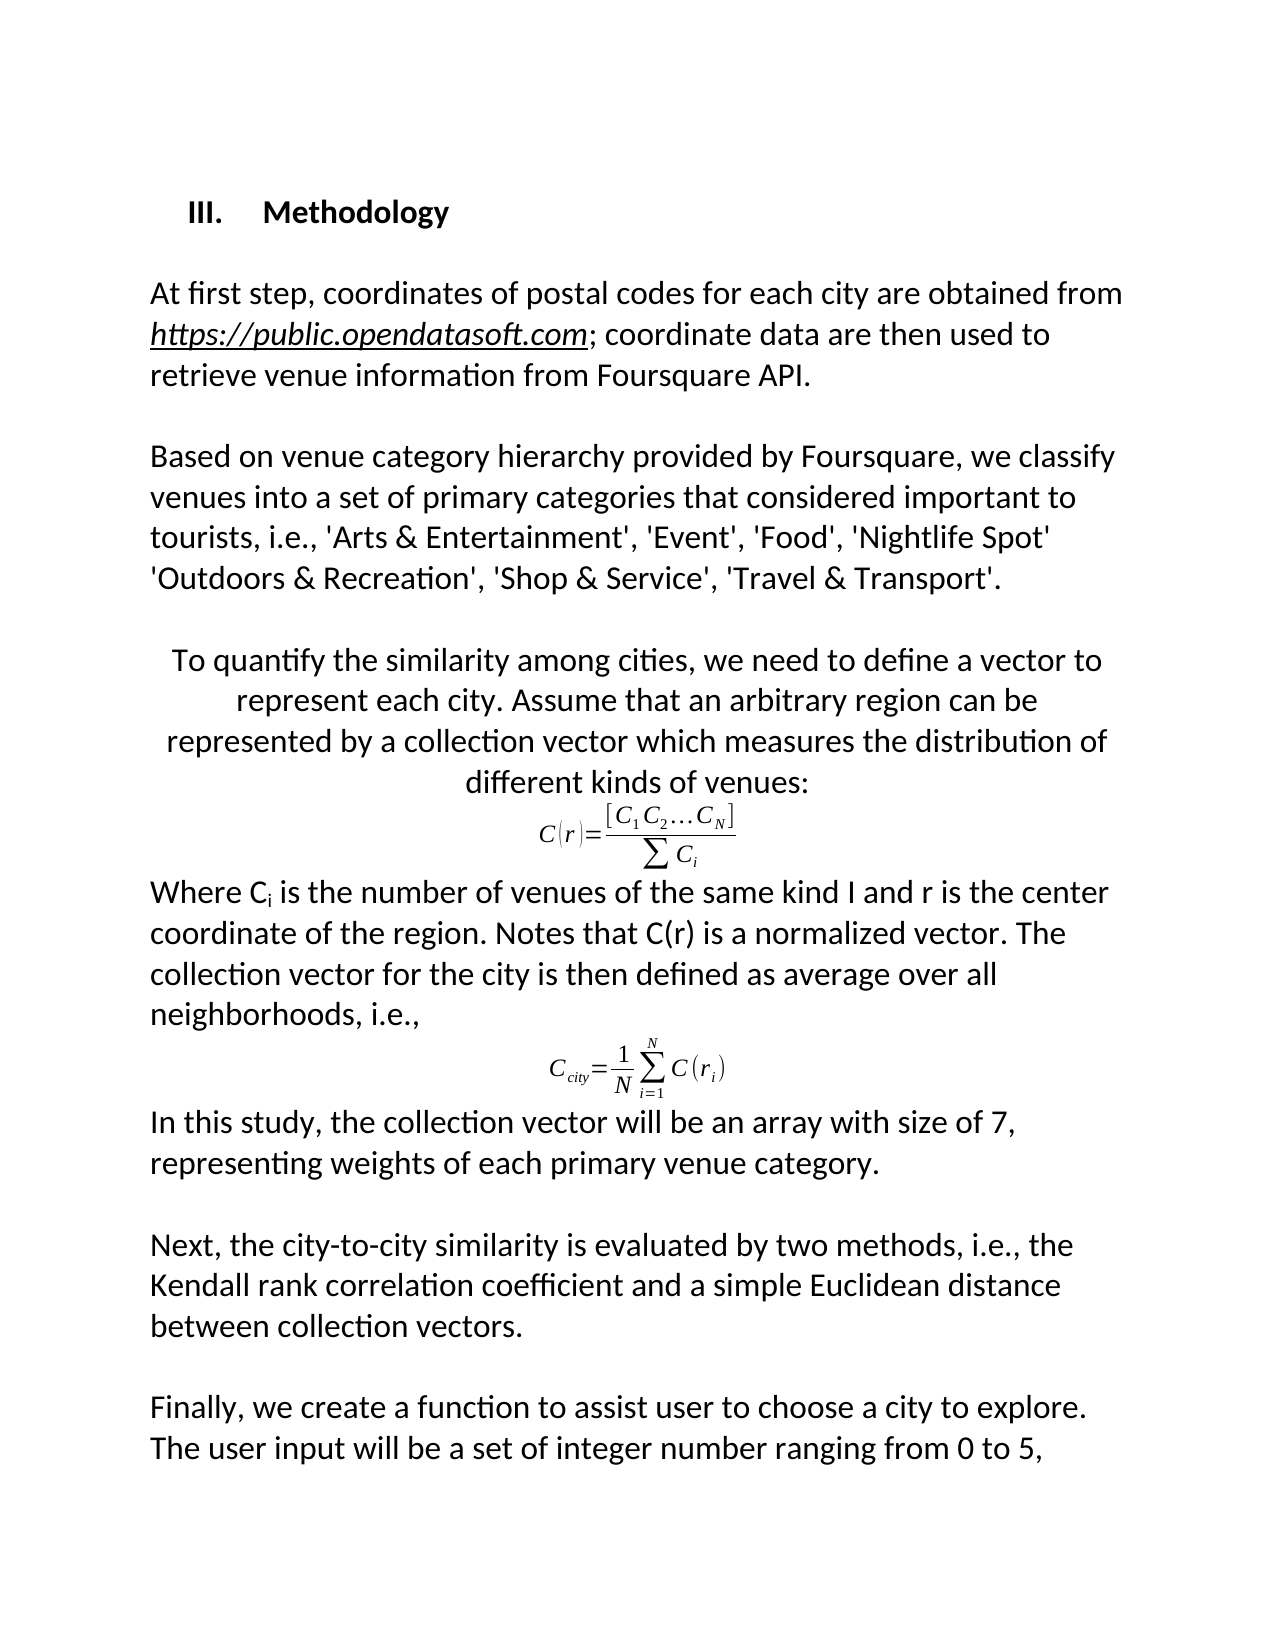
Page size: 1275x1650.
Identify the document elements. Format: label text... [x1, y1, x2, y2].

text To quantify the similarity among cities, we need to define a vector to represent each city. Assume that an arbitrary region can be represented by a collection vector which measures the distribution of different kinds of venues: [150, 639, 1125, 871]
text Where Ci is the number of venues of the same kind I and r is the center coordinate of the region. Notes that C(r) is a normalized vector. The collection vector for the city is then defined as average over all neighborhoods, i.e., [150, 871, 1125, 1034]
text Next, the city-to-city similarity is evaluated by two methods, i.e., the Kendall rank correlation coefficient and a simple Euclidean distance between collection vectors. [150, 1224, 1125, 1346]
text At first step, coordinates of postal codes for each city are obtained from https://public.opendatasoft.com; coordinate data are then used to retrieve venue information from Foursquare API. [150, 272, 1125, 394]
list Methodology [187, 191, 1125, 231]
text In this study, the collection vector will be an array with size of 7, representing weights of each primary venue category. [150, 1101, 1125, 1183]
text Based on venue category hierarchy provided by Foursquare, we classify venues into a set of primary categories that considered important to tourists, i.e., 'Arts & Entertainment', 'Event', 'Food', 'Nightlife Spot' 'Outdoors & Recreation', 'Shop & Service', 'Travel & Transport'. [150, 435, 1125, 598]
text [150, 1387, 1125, 1468]
